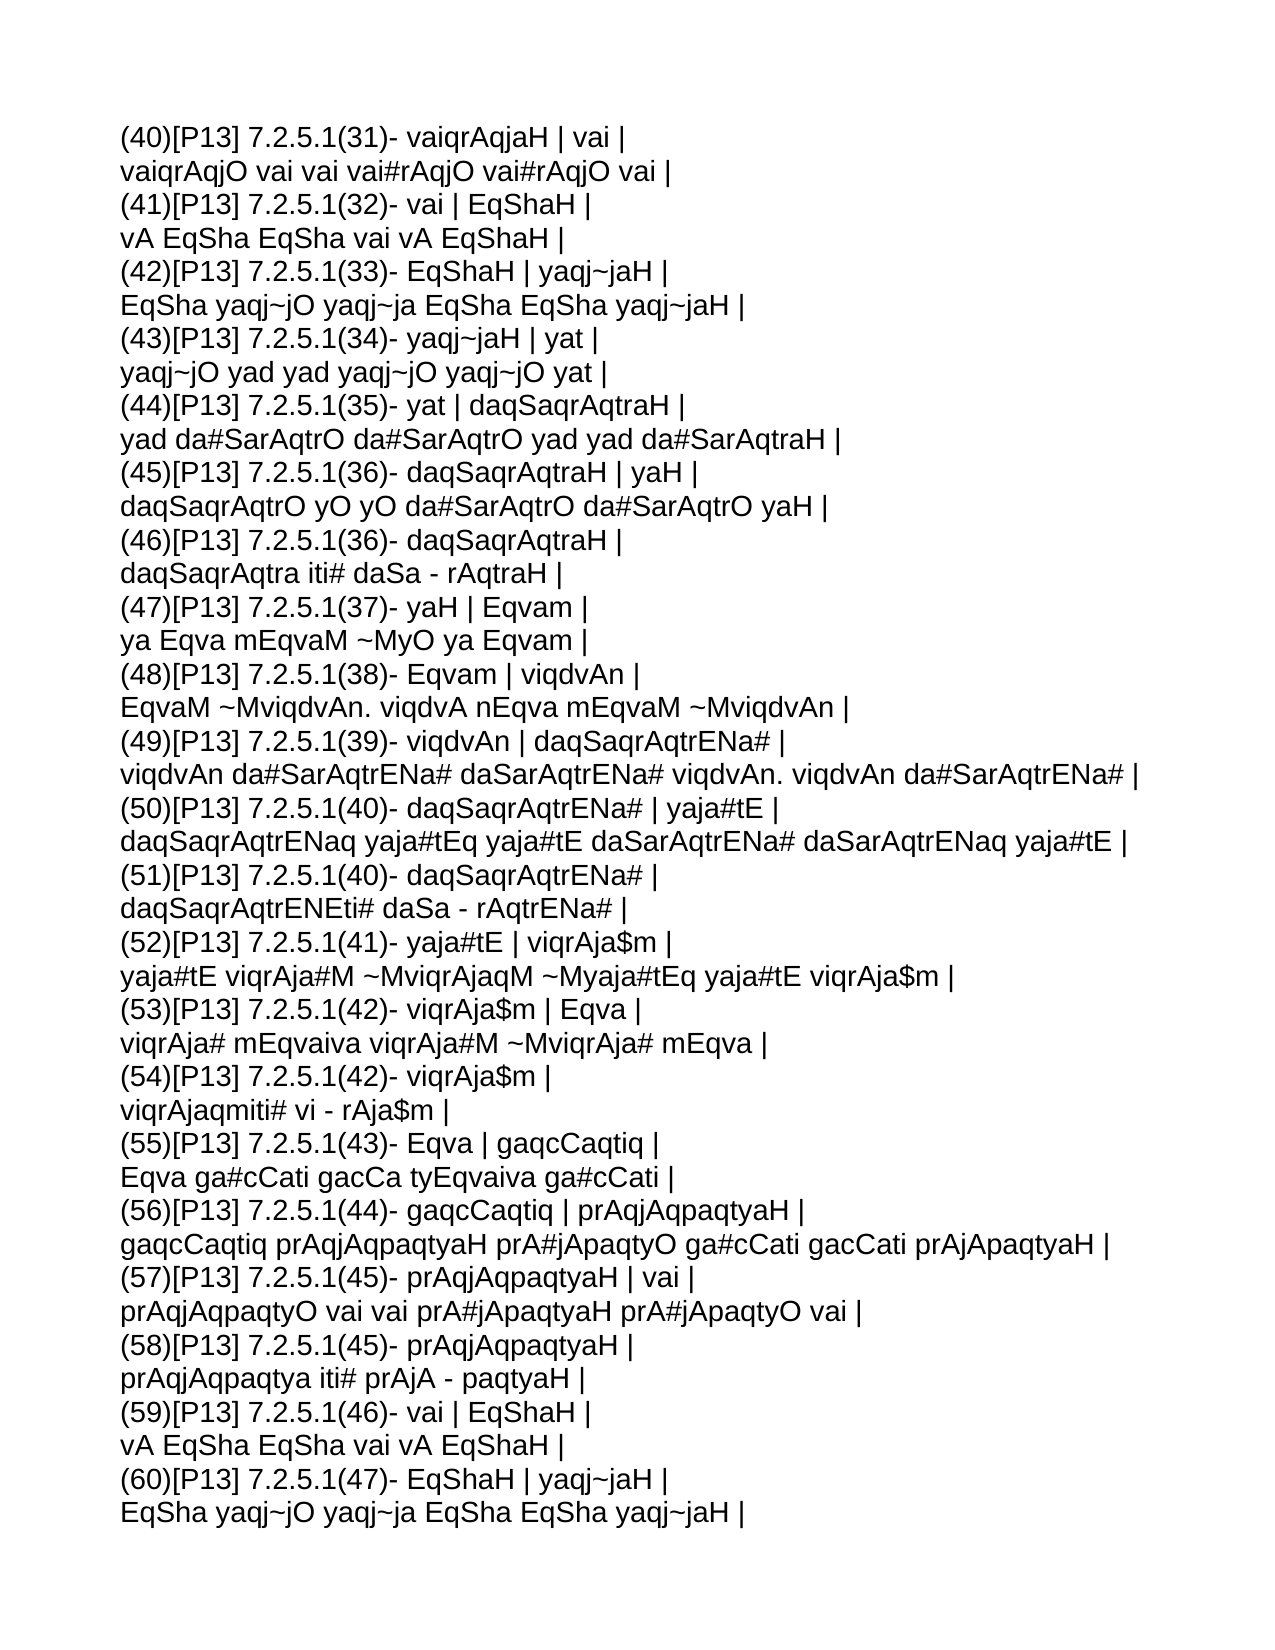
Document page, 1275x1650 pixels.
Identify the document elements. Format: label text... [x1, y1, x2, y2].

text yad da#SarAqtrO da#SarAqtrO yad yad da#SarAqtraH | [120, 422, 1200, 455]
text (55)[P13] 7.2.5.1(43)- Eqva | gaqcCaqtiq | [120, 1126, 1200, 1160]
text (44)[P13] 7.2.5.1(35)- yat | daqSaqrAqtraH | [120, 388, 1200, 422]
text (41)[P13] 7.2.5.1(32)- vai | EqShaH | [120, 187, 1200, 221]
text Eqva ga#cCati gacCa tyEqvaiva ga#cCati | [120, 1160, 1200, 1193]
text vA EqSha EqSha vai vA EqShaH | [120, 221, 1200, 254]
text EqvaM ~MviqdvAn. viqdvA nEqva mEqvaM ~MviqdvAn | [120, 690, 1200, 724]
text daqSaqrAqtrENEti# daSa - rAqtrENa# | [120, 891, 1200, 925]
text (52)[P13] 7.2.5.1(41)- yaja#tE | viqrAja$m | [120, 925, 1200, 958]
text daqSaqrAqtra iti# daSa - rAqtraH | [120, 556, 1200, 589]
text (58)[P13] 7.2.5.1(45)- prAqjAqpaqtyaH | [120, 1327, 1200, 1361]
text ya Eqva mEqvaM ~MyO ya Eqvam | [120, 623, 1200, 657]
text (57)[P13] 7.2.5.1(45)- prAqjAqpaqtyaH | vai | [120, 1260, 1200, 1294]
text (56)[P13] 7.2.5.1(44)- gaqcCaqtiq | prAqjAqpaqtyaH | [120, 1193, 1200, 1227]
text vaiqrAqjO vai vai vai#rAqjO vai#rAqjO vai | [120, 153, 1200, 187]
text (49)[P13] 7.2.5.1(39)- viqdvAn | daqSaqrAqtrENa# | [120, 724, 1200, 757]
text (46)[P13] 7.2.5.1(36)- daqSaqrAqtraH | [120, 522, 1200, 556]
text viqrAjaqmiti# vi - rAja$m | [120, 1093, 1200, 1126]
text vA EqSha EqSha vai vA EqShaH | [120, 1428, 1200, 1462]
text (40)[P13] 7.2.5.1(31)- vaiqrAqjaH | vai | [120, 120, 1200, 153]
text (53)[P13] 7.2.5.1(42)- viqrAja$m | Eqva | [120, 992, 1200, 1026]
text daqSaqrAqtrO yO yO da#SarAqtrO da#SarAqtrO yaH | [120, 489, 1200, 522]
text (54)[P13] 7.2.5.1(42)- viqrAja$m | [120, 1059, 1200, 1093]
text viqdvAn da#SarAqtrENa# daSarAqtrENa# viqdvAn. viqdvAn da#SarAqtrENa# | [120, 757, 1200, 791]
text gaqcCaqtiq prAqjAqpaqtyaH prA#jApaqtyO ga#cCati gacCati prAjApaqtyaH | [120, 1227, 1200, 1260]
text prAqjAqpaqtyO vai vai prA#jApaqtyaH prA#jApaqtyO vai | [120, 1294, 1200, 1327]
text daqSaqrAqtrENaq yaja#tEq yaja#tE daSarAqtrENa# daSarAqtrENaq yaja#tE | [120, 824, 1200, 858]
text (50)[P13] 7.2.5.1(40)- daqSaqrAqtrENa# | yaja#tE | [120, 791, 1200, 824]
text (48)[P13] 7.2.5.1(38)- Eqvam | viqdvAn | [120, 657, 1200, 690]
text (45)[P13] 7.2.5.1(36)- daqSaqrAqtraH | yaH | [120, 455, 1200, 489]
text prAqjAqpaqtya iti# prAjA - paqtyaH | [120, 1361, 1200, 1394]
text (51)[P13] 7.2.5.1(40)- daqSaqrAqtrENa# | [120, 858, 1200, 891]
text (43)[P13] 7.2.5.1(34)- yaqj~jaH | yat | [120, 321, 1200, 355]
text viqrAja# mEqvaiva viqrAja#M ~MviqrAja# mEqva | [120, 1026, 1200, 1059]
text (60)[P13] 7.2.5.1(47)- EqShaH | yaqj~jaH | [120, 1462, 1200, 1495]
text yaqj~jO yad yad yaqj~jO yaqj~jO yat | [120, 355, 1200, 388]
text (47)[P13] 7.2.5.1(37)- yaH | Eqvam | [120, 589, 1200, 623]
text yaja#tE viqrAja#M ~MviqrAjaqM ~Myaja#tEq yaja#tE viqrAja$m | [120, 958, 1200, 992]
text (42)[P13] 7.2.5.1(33)- EqShaH | yaqj~jaH | [120, 254, 1200, 288]
text EqSha yaqj~jO yaqj~ja EqSha EqSha yaqj~jaH | [120, 288, 1200, 321]
text EqSha yaqj~jO yaqj~ja EqSha EqSha yaqj~jaH | [120, 1495, 1200, 1529]
text (59)[P13] 7.2.5.1(46)- vai | EqShaH | [120, 1394, 1200, 1428]
